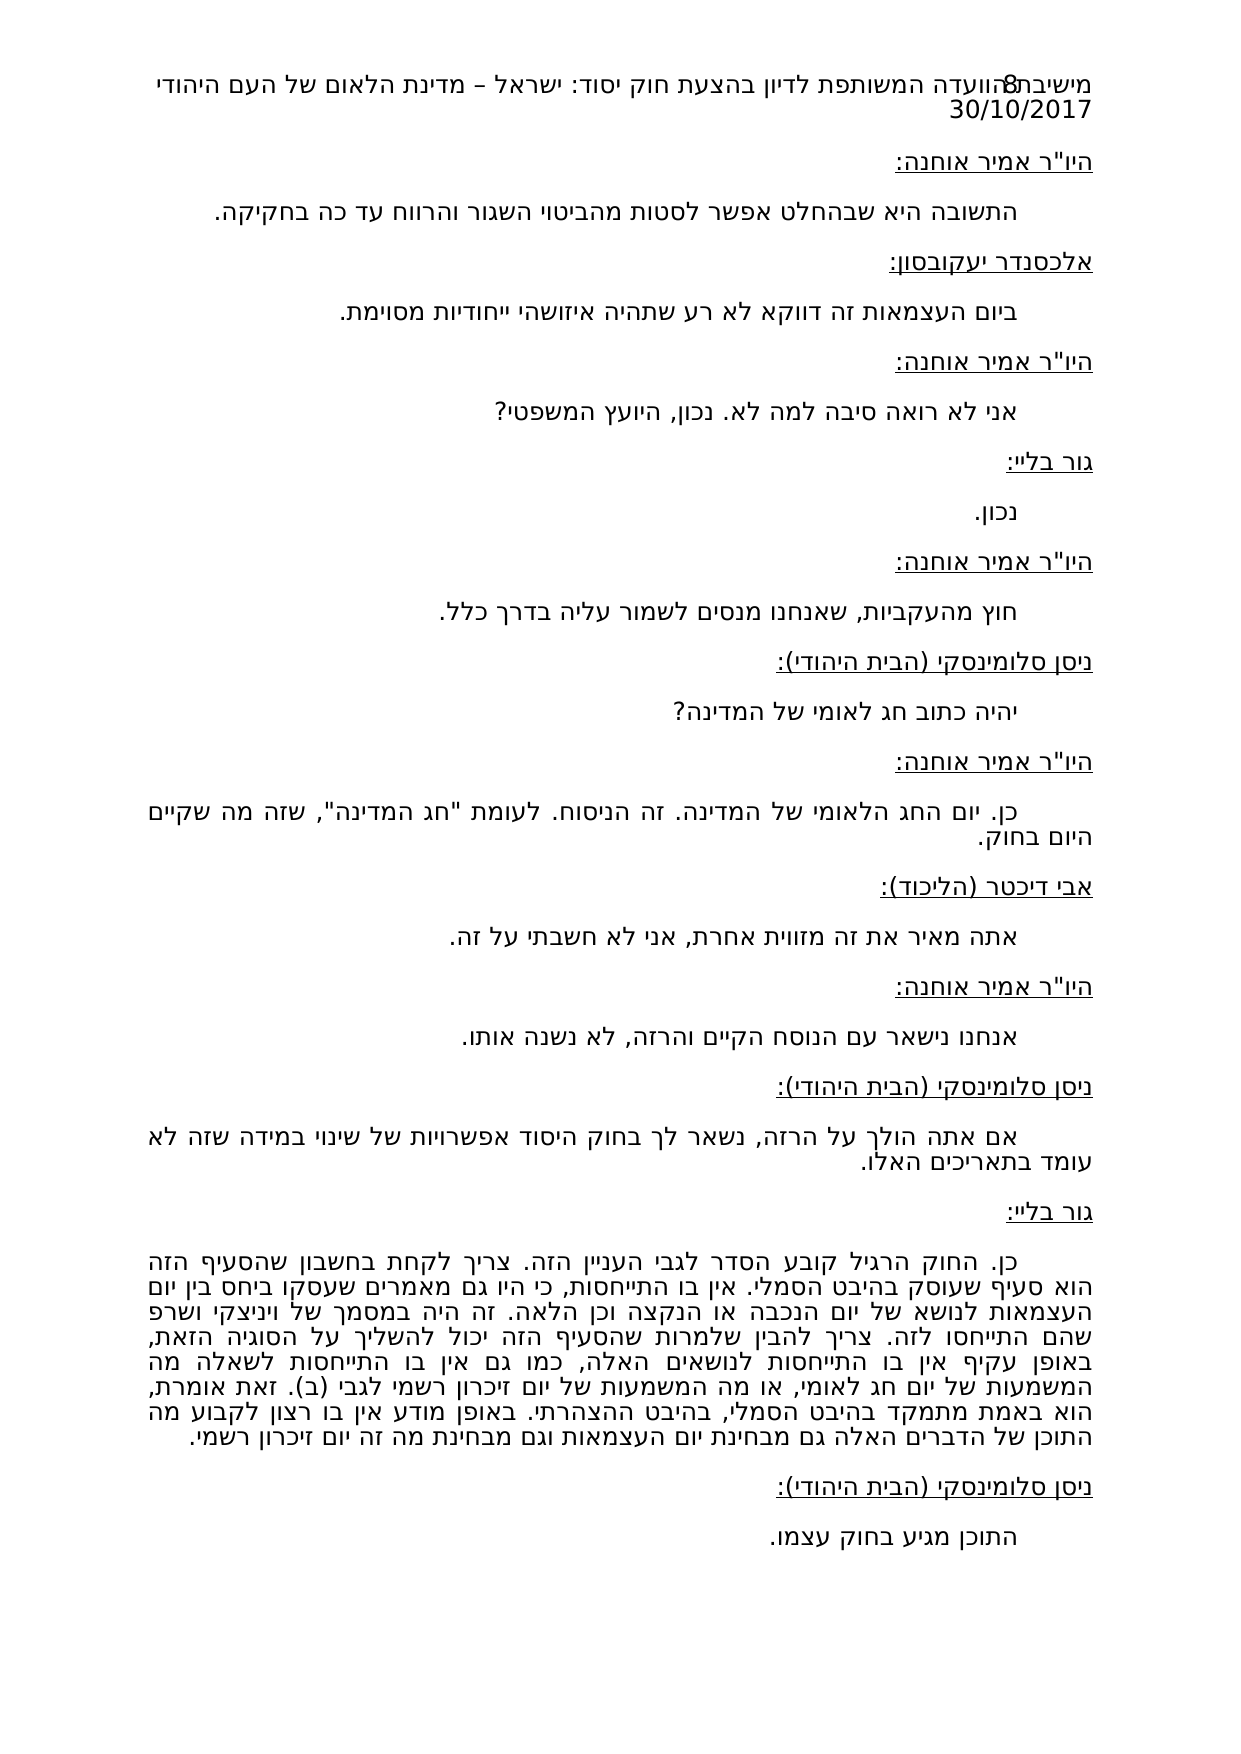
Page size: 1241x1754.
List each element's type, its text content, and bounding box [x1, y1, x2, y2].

text אתה מאיר את זה מזווית אחרת, אני לא חשבתי על זה. [147, 925, 1093, 950]
text אנחנו נישאר עם הנוסח הקיים והרזה, לא נשנה אותו. [147, 1025, 1093, 1050]
text כן. החוק הרגיל קובע הסדר לגבי העניין הזה. צריך לקחת בחשבון שהסעיף הזה הוא סעיף שעוסק בהיבט הסמלי. אין בו התייחסות, כי היו גם מאמרים שעסקו ביחס בין יום העצמאות לנושא של יום הנכבה או הנקצה וכן הלאה. זה היה במסמך של ויניצקי ושרפ שהם התייחסו לזה. צריך להבין שלמרות שהסעיף הזה יכול להשליך על הסוגיה הזאת, באופן עקיף אין בו התייחסות לנושאים האלה, כמו גם אין בו התייחסות לשאלה מה המשמעות של יום חג לאומי, או מה המשמעות של יום זיכרון רשמי לגבי (ב). זאת אומרת, הוא באמת מתמקד בהיבט הסמלי, בהיבט ההצהרתי. באופן מודע אין בו רצון לקבוע מה התוכן של הדברים האלה גם מבחינת יום העצמאות וגם מבחינת מה זה יום זיכרון רשמי. [147, 1250, 1093, 1450]
text היו"ר אמיר אוחנה: [147, 975, 1093, 1000]
text היו"ר אמיר אוחנה: [147, 350, 1093, 375]
text התוכן מגיע בחוק עצמו. [147, 1525, 1093, 1550]
text ניסן סלומינסקי (הבית היהודי): [147, 650, 1093, 675]
text יהיה כתוב חג לאומי של המדינה? [147, 700, 1093, 725]
text ניסן סלומינסקי (הבית היהודי): [147, 1475, 1093, 1500]
text אלכסנדר יעקובסון: [147, 250, 1093, 275]
text גור בליי: [147, 1200, 1093, 1225]
text אני לא רואה סיבה למה לא. נכון, היועץ המשפטי? [147, 400, 1093, 425]
text אבי דיכטר (הליכוד): [147, 875, 1093, 900]
text חוץ מהעקביות, שאנחנו מנסים לשמור עליה בדרך כלל. [147, 600, 1093, 625]
text התשובה היא שבהחלט אפשר לסטות מהביטוי השגור והרווח עד כה בחקיקה. [147, 200, 1093, 225]
text נכון. [147, 500, 1093, 525]
text כן. יום החג הלאומי של המדינה. זה הניסוח. לעומת "חג המדינה", שזה מה שקיים היום בחוק. [147, 800, 1093, 850]
text ביום העצמאות זה דווקא לא רע שתהיה איזושהי ייחודיות מסוימת. [147, 300, 1093, 325]
text היו"ר אמיר אוחנה: [147, 550, 1093, 575]
text היו"ר אמיר אוחנה: [147, 150, 1093, 175]
text ניסן סלומינסקי (הבית היהודי): [147, 1075, 1093, 1100]
text היו"ר אמיר אוחנה: [147, 750, 1093, 775]
text גור בליי: [147, 450, 1093, 475]
text אם אתה הולך על הרזה, נשאר לך בחוק היסוד אפשרויות של שינוי במידה שזה לא עומד בתאריכים האלו. [147, 1125, 1093, 1175]
